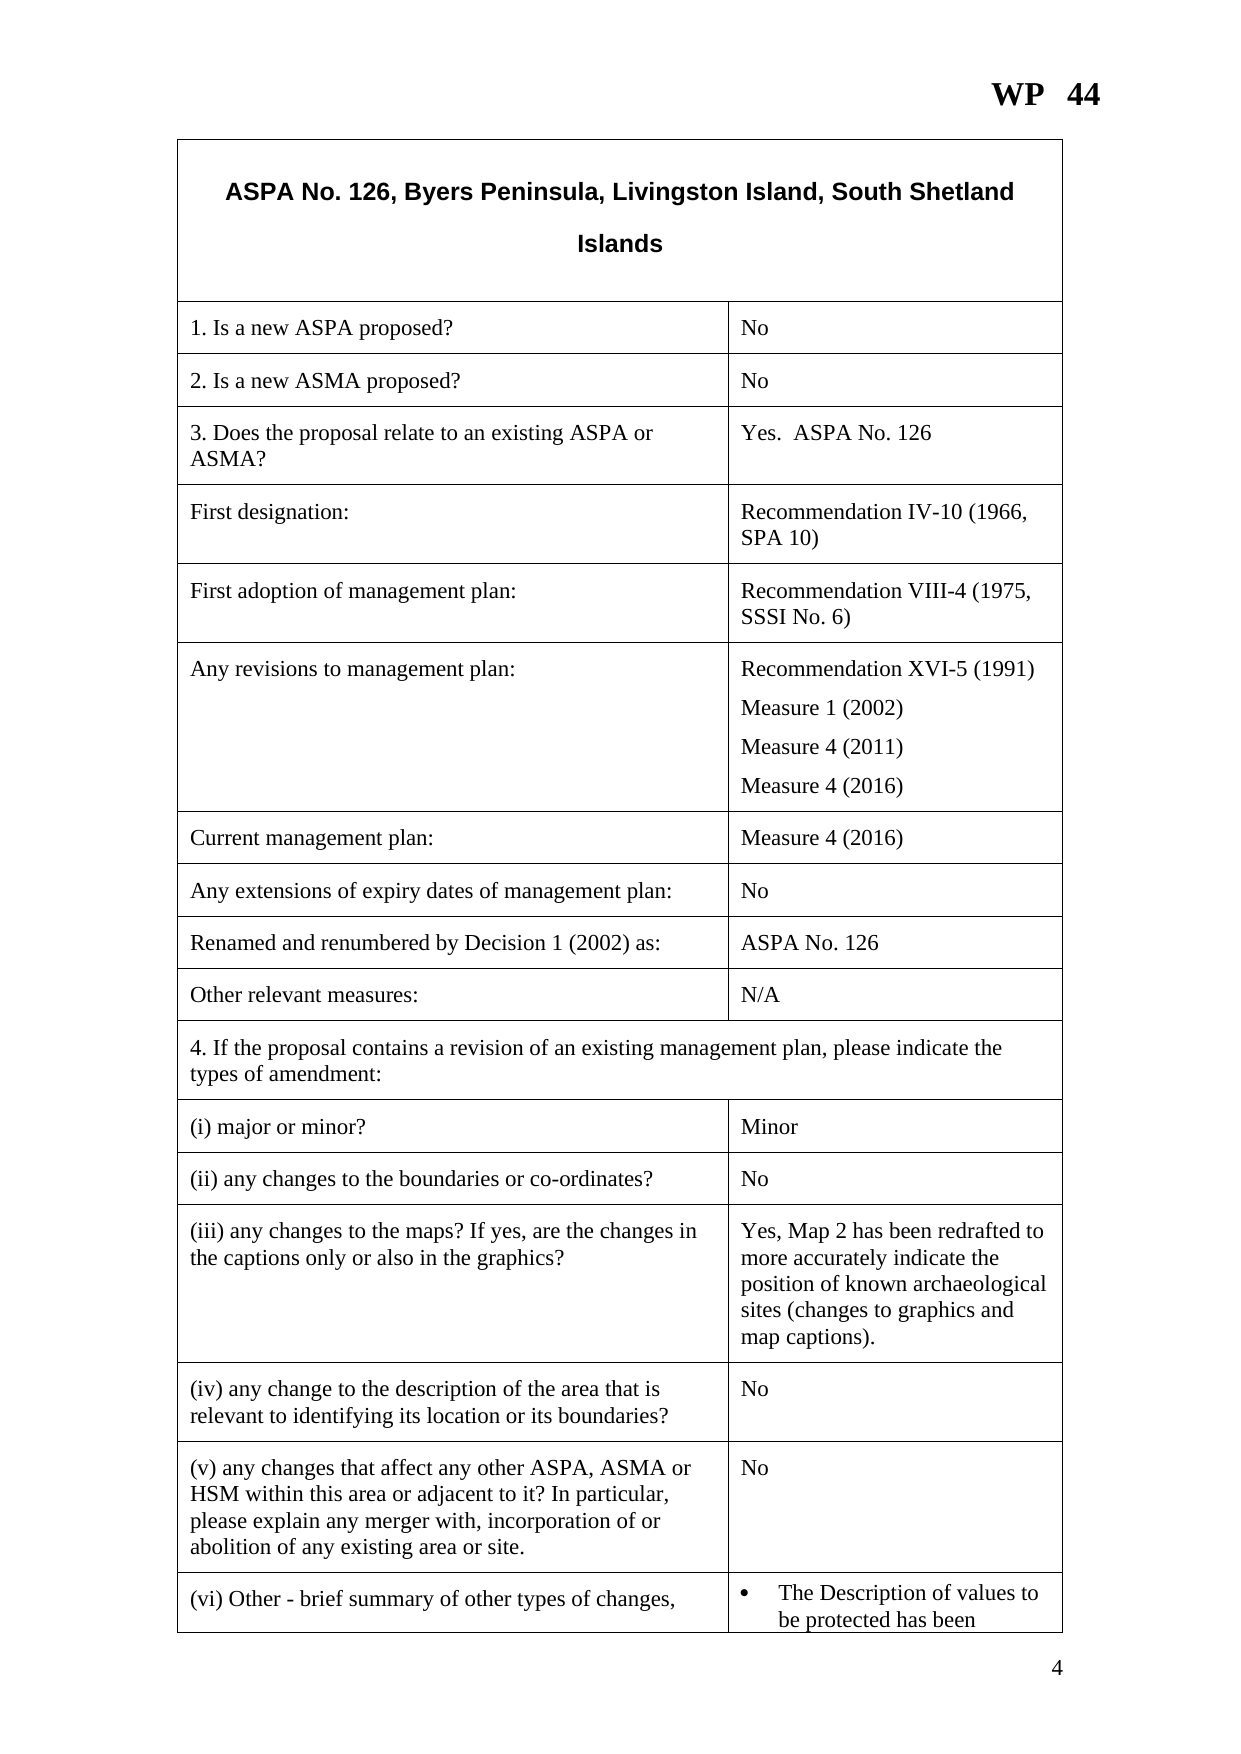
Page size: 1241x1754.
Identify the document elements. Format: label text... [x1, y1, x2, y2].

table_cell Yes. ASPA No. 126 [729, 407, 1062, 484]
table_cell Other relevant measures: [178, 969, 728, 1020]
table_cell 2. Is a new ASMA proposed? [178, 354, 728, 406]
table_cell First adoption of management plan: [178, 564, 728, 642]
table_cell Recommendation VIII-4 (1975, SSSI No. 6) [729, 564, 1062, 642]
table_cell Recommendation XVI-5 (1991) Measure 1 (2002) Measure 4 (2011) Measure 4 (2016) [729, 643, 1062, 811]
table_cell 1. Is a new ASPA proposed? [178, 302, 728, 353]
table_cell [178, 1573, 728, 1632]
table_cell Current management plan: [178, 812, 728, 863]
table_header ASPA No. 126, Byers Peninsula, Livingston Island, South Shetland Islands [178, 140, 1062, 301]
table_cell Renamed and renumbered by Decision 1 (2002) as: [178, 917, 728, 968]
table_cell (iv) any change to the description of the area that is relevant to identifying its location or its boundaries? [178, 1363, 728, 1441]
table_cell No [729, 302, 1062, 353]
table_cell No [729, 1153, 1062, 1204]
table_cell Any extensions of expiry dates of management plan: [178, 864, 728, 916]
table_cell First designation: [178, 485, 728, 563]
table_cell Minor [729, 1100, 1062, 1152]
table_cell No [729, 354, 1062, 406]
table_cell Measure 4 (2016) [729, 812, 1062, 863]
table_cell (v) any changes that affect any other ASPA, ASMA or HSM within this area or adjacent to it? In particular, please explain any merger with, incorporation of or abolition of any existing area or site. [178, 1442, 728, 1572]
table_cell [729, 1573, 1062, 1632]
table_cell Yes, Map 2 has been redrafted to more accurately indicate the position of known archaeological sites (changes to graphics and map captions). [729, 1205, 1062, 1362]
table_cell (iii) any changes to the maps? If yes, are the changes in the captions only or also in the graphics? [178, 1205, 728, 1362]
table_cell (i) major or minor? [178, 1100, 728, 1152]
table_cell 4. If the proposal contains a revision of an existing management plan, please indicate the types of amendment: [178, 1021, 1062, 1099]
table_cell No [729, 864, 1062, 916]
table_cell No [729, 1442, 1062, 1572]
table_cell (ii) any changes to the boundaries or co-ordinates? [178, 1153, 728, 1204]
table_cell No [729, 1363, 1062, 1441]
table_cell ASPA No. 126 [729, 917, 1062, 968]
table_cell Any revisions to management plan: [178, 643, 728, 811]
table_cell Recommendation IV-10 (1966, SPA 10) [729, 485, 1062, 563]
table_cell N/A [729, 969, 1062, 1020]
table_cell 3. Does the proposal relate to an existing ASPA or ASMA? [178, 407, 728, 484]
